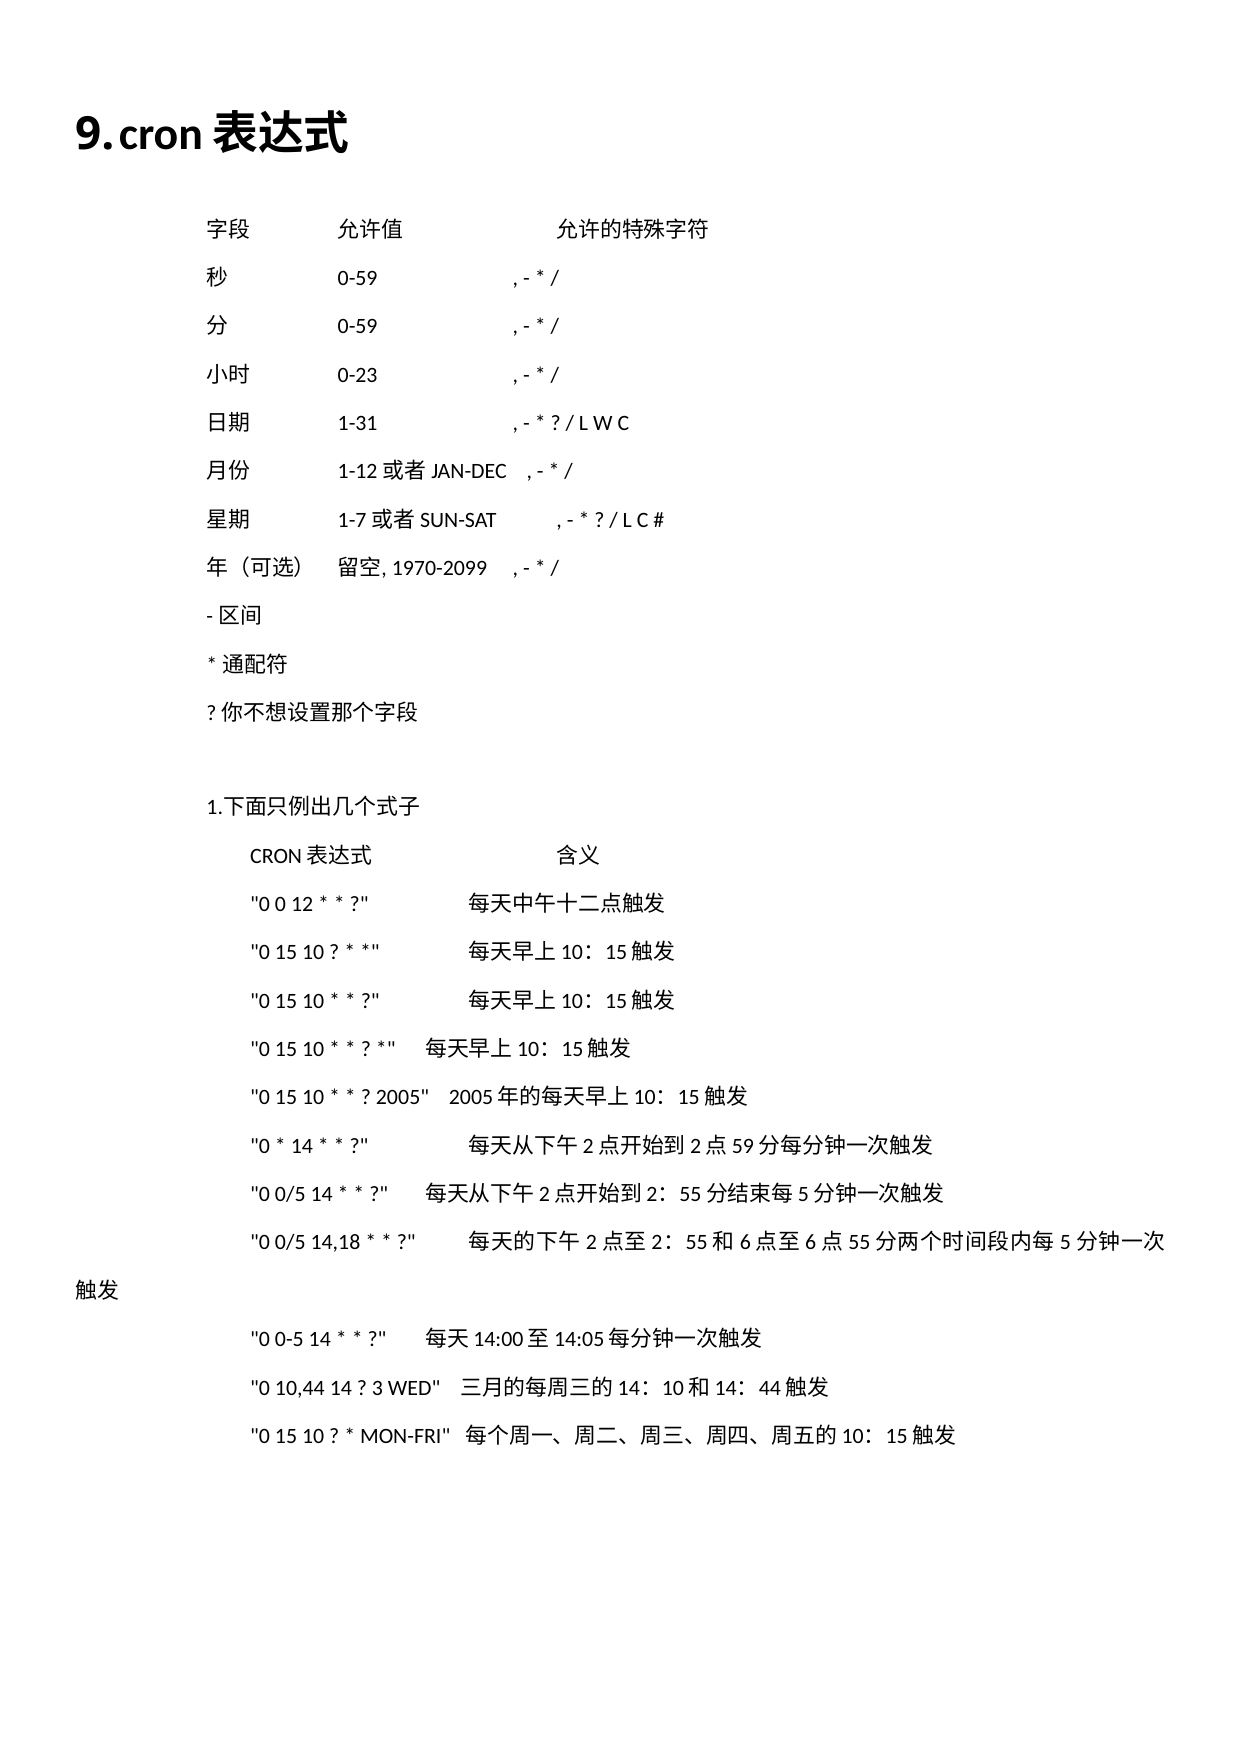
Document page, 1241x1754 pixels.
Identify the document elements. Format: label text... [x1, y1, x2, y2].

text 1.下面只例出几个式子 [75, 789, 1165, 821]
text "0 15 10 * * ? 2005" 2005年的每天早上10：15触发 [75, 1079, 1165, 1111]
text "0 15 10 * * ? *" 每天早上10：15触发 [75, 1031, 1165, 1063]
text "0 15 10 * * ?" 每天早上10：15触发 [75, 982, 1165, 1015]
text ? 你不想设置那个字段 [75, 695, 1165, 727]
text "0 10,44 14 ? 3 WED" 三月的每周三的14：10和14：44触发 [75, 1369, 1165, 1402]
text "0 0 12 * * ?" 每天中午十二点触发 [75, 886, 1165, 918]
text 日期 1-31 , - * ? / L W C [75, 405, 1165, 437]
text - 区间 [75, 598, 1165, 631]
text 分 0-59 , - * / [75, 308, 1165, 341]
text "0 15 10 ? * MON-FRI" 每个周一、周二、周三、周四、周五的10：15触发 [75, 1418, 1165, 1450]
text 星期 1-7 或者 SUN-SAT , - * ? / L C # [75, 501, 1165, 534]
text "0 0-5 14 * * ?" 每天14:00至14:05每分钟一次触发 [75, 1321, 1165, 1353]
text * 通配符 [75, 646, 1165, 679]
text 字段 允许值 允许的特殊字符 [75, 211, 1165, 244]
text "0 0/5 14,18 * * ?" 每天的下午2点至2：55和6点至6点55分两个时间段内每5分钟一次触发 [75, 1224, 1165, 1305]
text "0 0/5 14 * * ?" 每天从下午2点开始到2：55分结束每5分钟一次触发 [75, 1176, 1165, 1208]
text CRON表达式 含义 [75, 837, 1165, 870]
text "0 * 14 * * ?" 每天从下午2点开始到2点59分每分钟一次触发 [75, 1127, 1165, 1160]
subtitle cron表达式 [75, 81, 1165, 178]
text 年（可选） 留空, 1970-2099 , - * / [75, 550, 1165, 582]
text 月份 1-12 或者 JAN-DEC , - * / [75, 453, 1165, 486]
text "0 15 10 ? * *" 每天早上10：15触发 [75, 934, 1165, 966]
text 小时 0-23 , - * / [75, 356, 1165, 389]
text 秒 0-59 , - * / [75, 260, 1165, 292]
